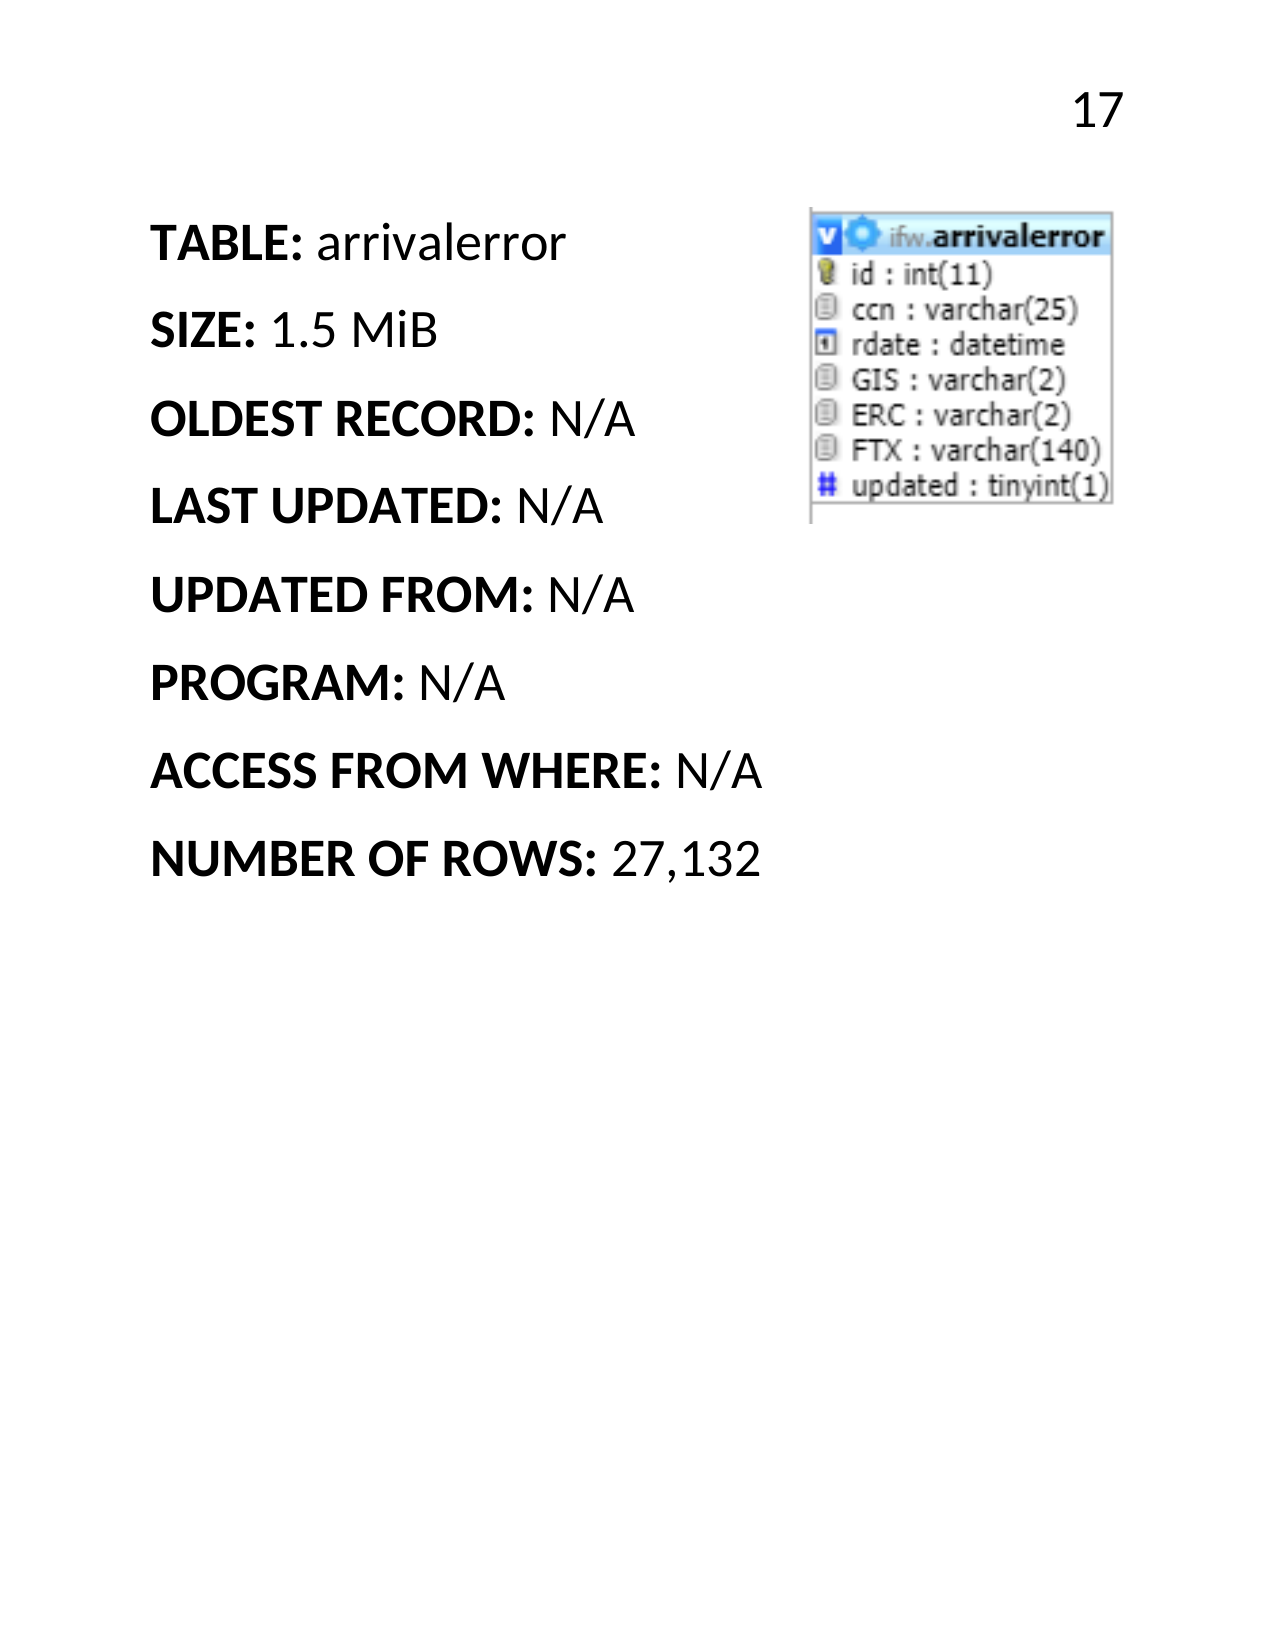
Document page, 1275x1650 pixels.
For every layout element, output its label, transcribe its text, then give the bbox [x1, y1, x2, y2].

text PROGRAM: N/A [150, 647, 1125, 713]
text TABLE: arrivalerror [150, 207, 806, 273]
picture [806, 207, 1125, 524]
text NUMBER OF ROWS: 27,132 [150, 823, 1125, 889]
text SIZE: 1.5 MiB [150, 295, 806, 361]
text UPDATED FROM: N/A [150, 559, 1125, 626]
text OLDEST RECORD: N/A [150, 383, 806, 449]
text ACCESS FROM WHERE: N/A [150, 735, 1125, 802]
text LAST UPDATED: N/A [150, 471, 1125, 537]
